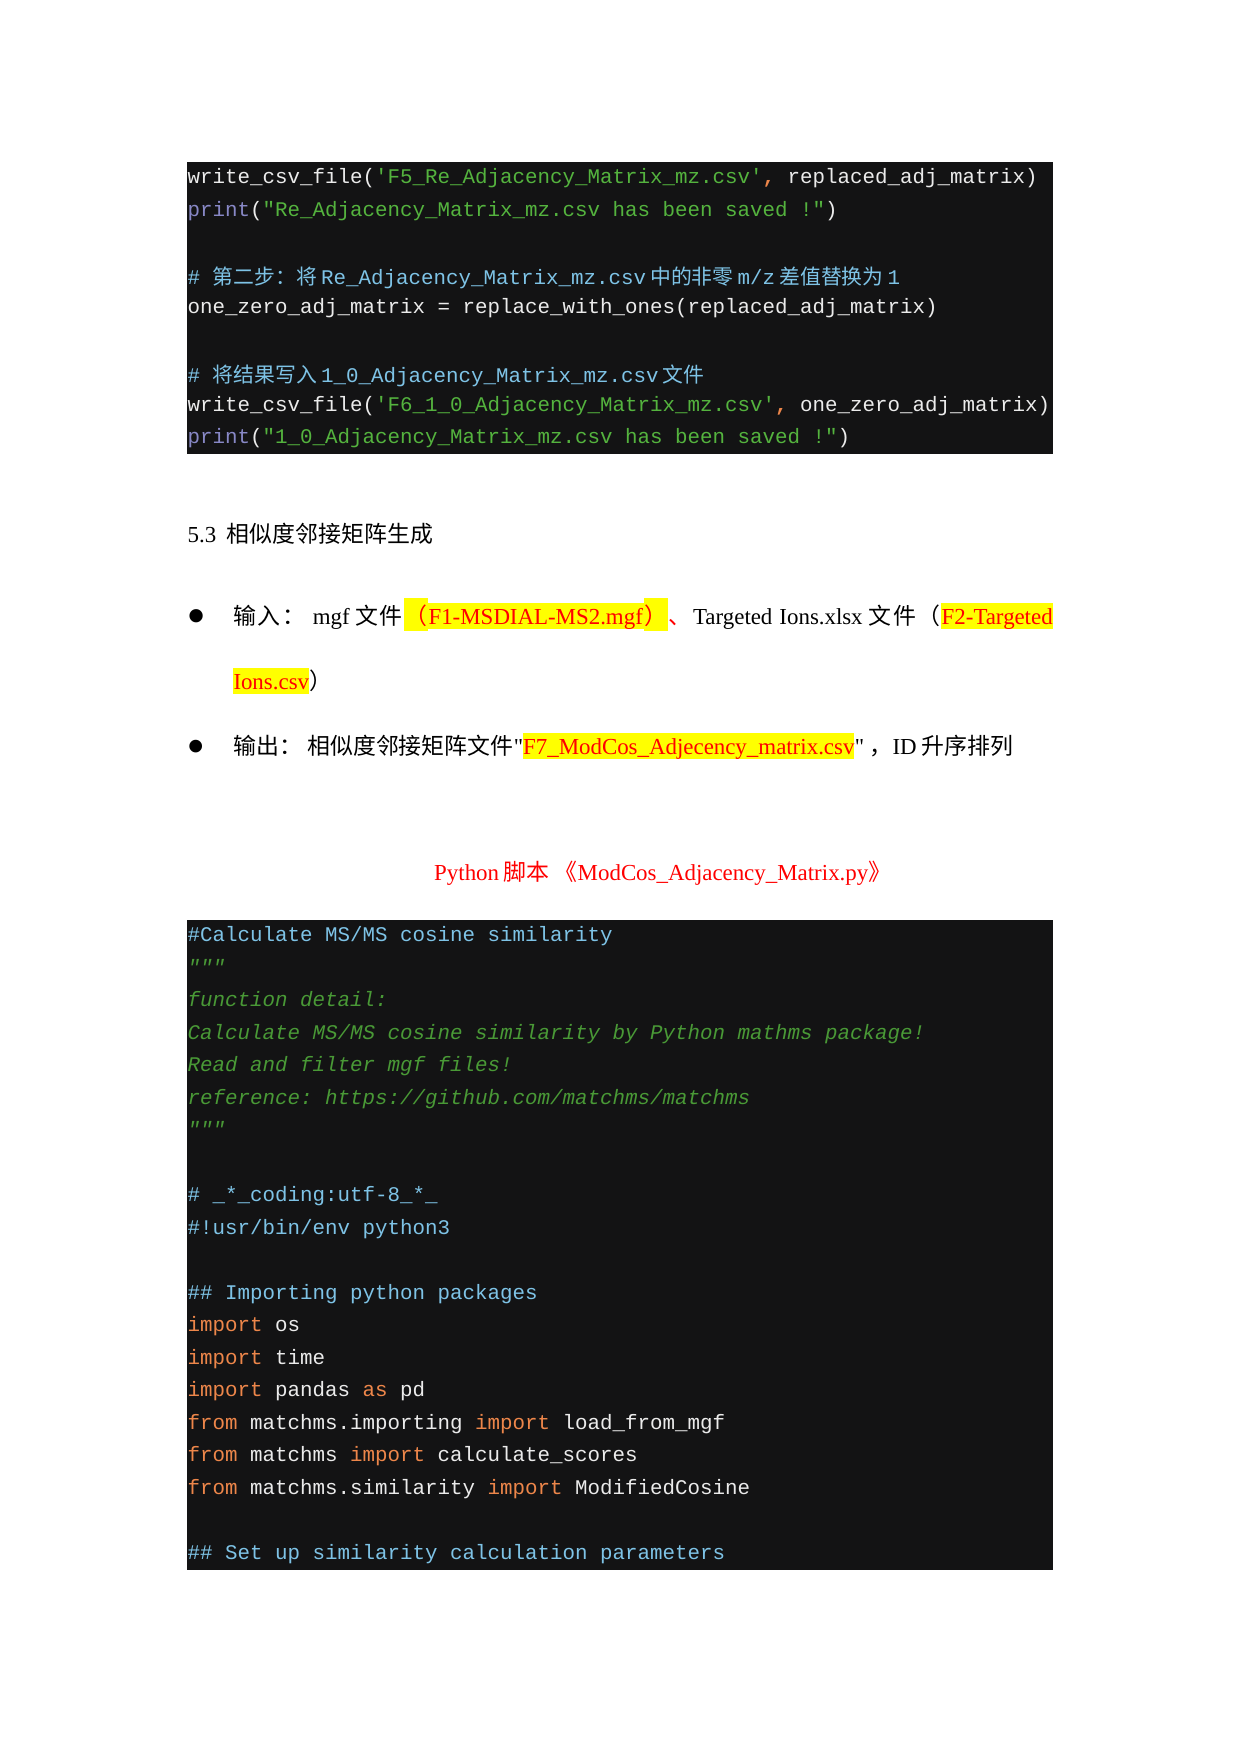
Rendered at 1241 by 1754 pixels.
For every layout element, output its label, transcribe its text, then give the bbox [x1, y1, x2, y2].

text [187, 920, 1053, 1570]
list 输出： 相似度邻接矩阵文件"F7_ModCos_Adjecency_matrix.csv" ，ID升序排列 [187, 712, 1053, 777]
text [187, 162, 1053, 454]
list Python脚本 《ModCos_Adjacency_Matrix.py》 [272, 838, 1053, 903]
list 输入： mgf文件（F1-MSDIAL-MS2.mgf）、Targeted Ions.xlsx文件（F2-Targeted Ions.csv） [187, 582, 1053, 712]
list 相似度邻接矩阵生成 [187, 500, 1053, 565]
